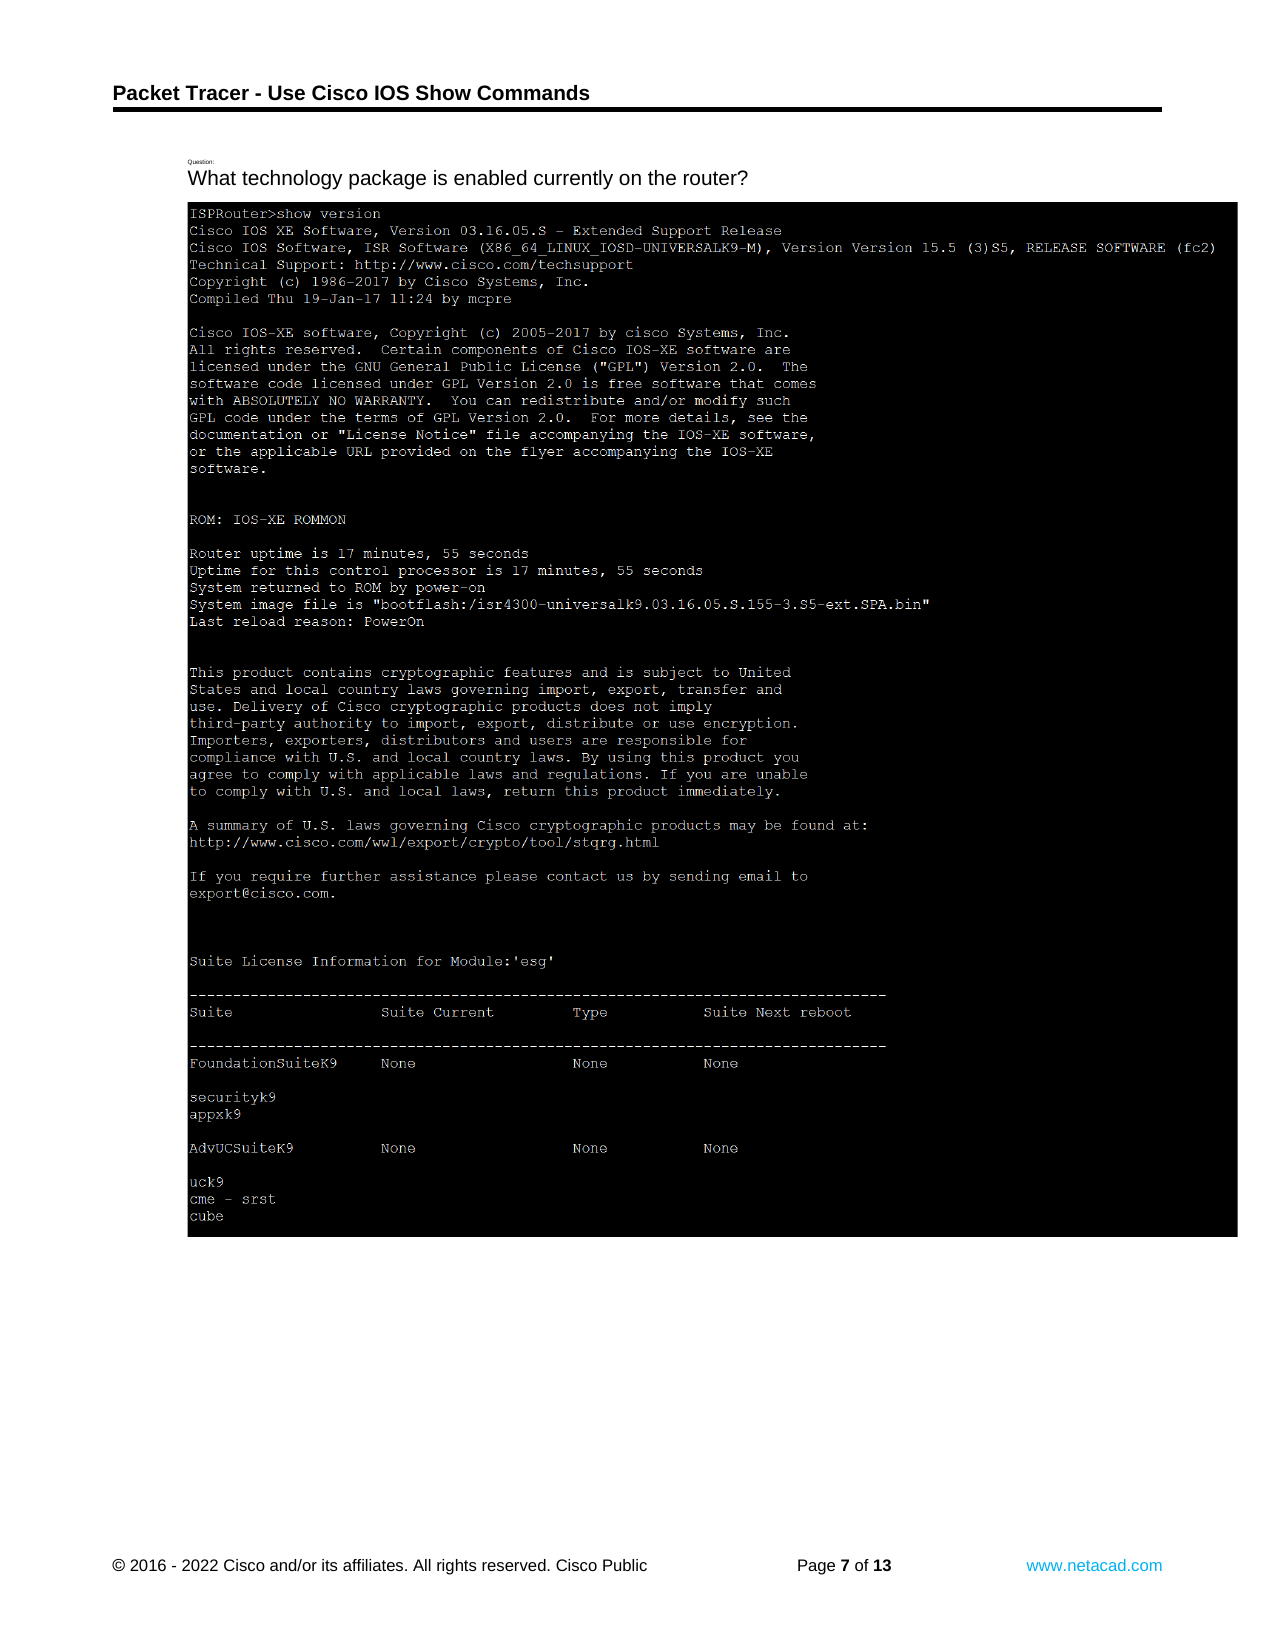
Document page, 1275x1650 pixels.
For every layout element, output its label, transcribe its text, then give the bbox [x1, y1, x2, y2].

picture [187, 202, 1238, 1237]
text What technology package is enabled currently on the router? [187, 166, 1162, 190]
